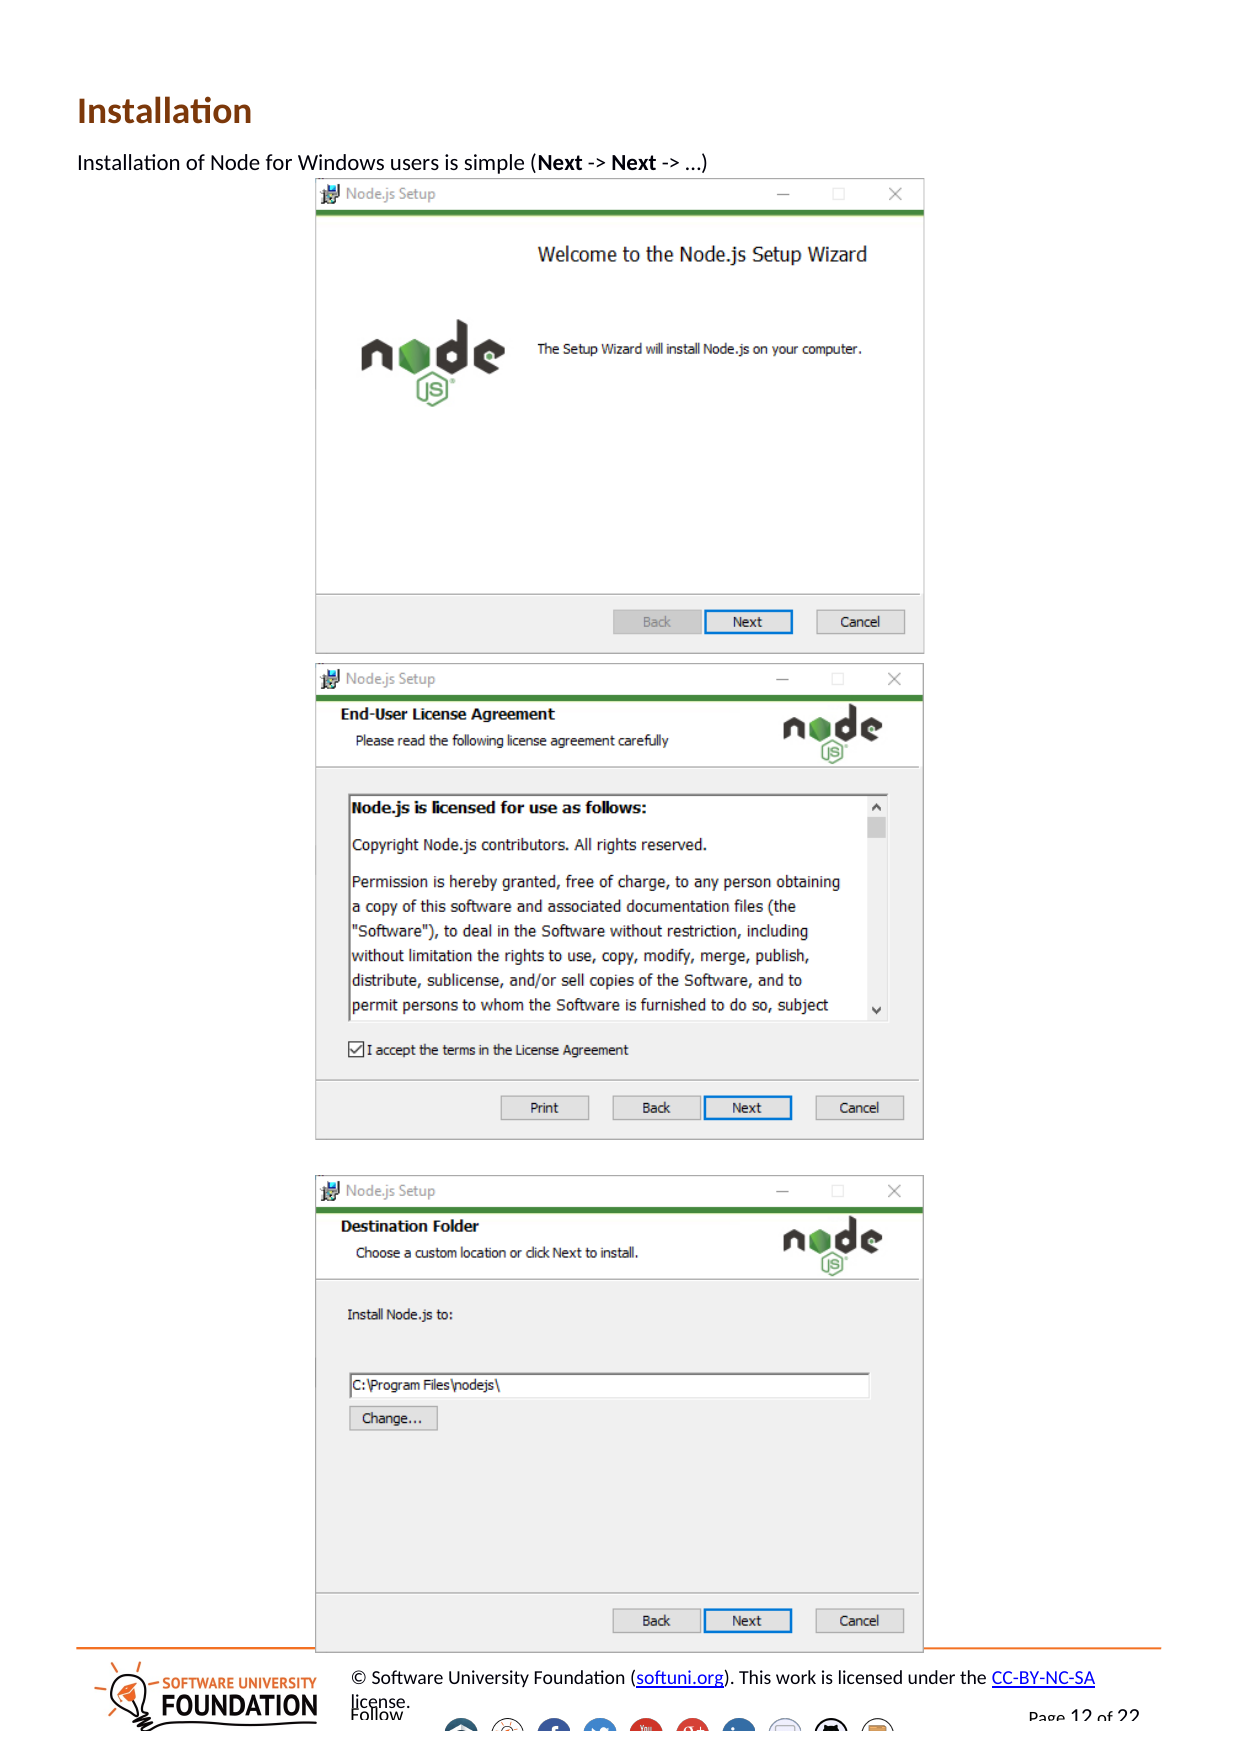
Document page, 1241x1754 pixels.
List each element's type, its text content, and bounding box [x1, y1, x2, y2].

picture [722, 1718, 755, 1731]
text Installation of Node for Windows users is simple (Next -> Next -> …) [77, 148, 1163, 176]
subtitle Installation [77, 87, 1163, 133]
picture [861, 1718, 894, 1731]
picture [444, 1718, 478, 1731]
picture [315, 1175, 924, 1653]
picture [676, 1718, 709, 1731]
picture [315, 663, 924, 1140]
picture [315, 178, 925, 654]
picture [491, 1718, 524, 1731]
picture [629, 1718, 663, 1731]
picture [814, 1718, 848, 1731]
picture [583, 1718, 617, 1731]
picture [93, 1661, 317, 1731]
picture [537, 1718, 570, 1731]
picture [768, 1718, 802, 1731]
